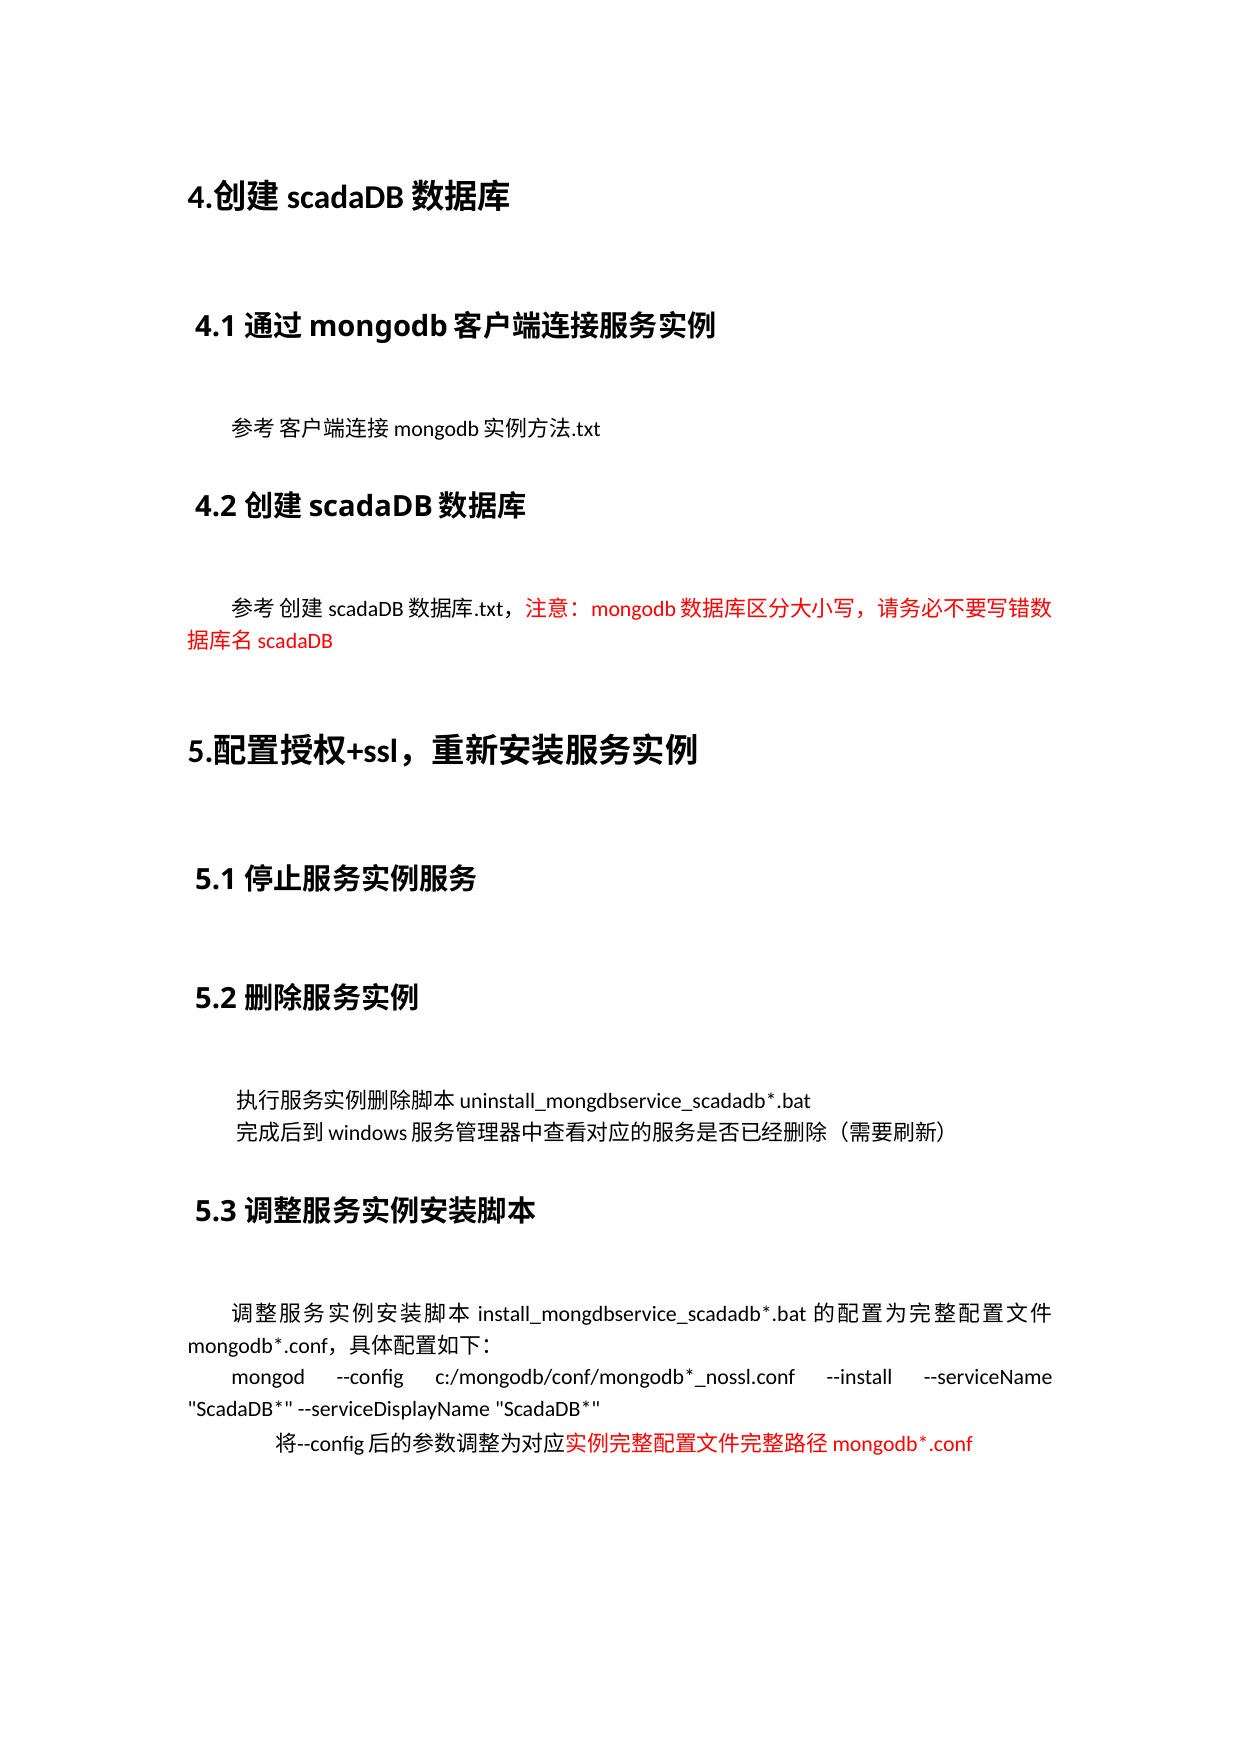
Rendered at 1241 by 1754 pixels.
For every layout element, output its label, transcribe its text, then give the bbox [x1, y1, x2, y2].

subtitle 5.1 停止服务实例服务 [187, 844, 1053, 909]
subtitle 5.3 调整服务实例安装脚本 [187, 1176, 1053, 1241]
text 调整服务实例安装脚本install_mongdbservice_scadadb*.bat的配置为完整配置文件mongodb*.conf，具体配置如下： [187, 1295, 1053, 1360]
text 完成后到windows服务管理器中查看对应的服务是否已经删除（需要刷新） [187, 1115, 1053, 1147]
subtitle 4.2 创建scadaDB数据库 [187, 472, 1053, 537]
subtitle 5.配置授权+ssl，重新安装服务实例 [187, 715, 1053, 780]
subtitle 4.1 通过mongodb客户端连接服务实例 [187, 291, 1053, 356]
text 参考 客户端连接mongodb实例方法.txt [187, 410, 1053, 443]
text mongod --config c:/mongodb/conf/mongodb*_nossl.conf --install --serviceName "ScadaDB*" --serviceDisplayName "ScadaDB*" [187, 1360, 1053, 1425]
subtitle 4.创建scadaDB数据库 [187, 162, 1053, 227]
text 将--config后的参数调整为对应实例完整配置文件完整路径mongodb*.conf [187, 1425, 1053, 1458]
subtitle 5.2 删除服务实例 [187, 963, 1053, 1028]
text 执行服务实例删除脚本uninstall_mongdbservice_scadadb*.bat [187, 1082, 1053, 1115]
text 参考 创建scadaDB数据库.txt，注意：mongodb数据库区分大小写，请务必不要写错数据库名scadaDB [187, 591, 1053, 656]
